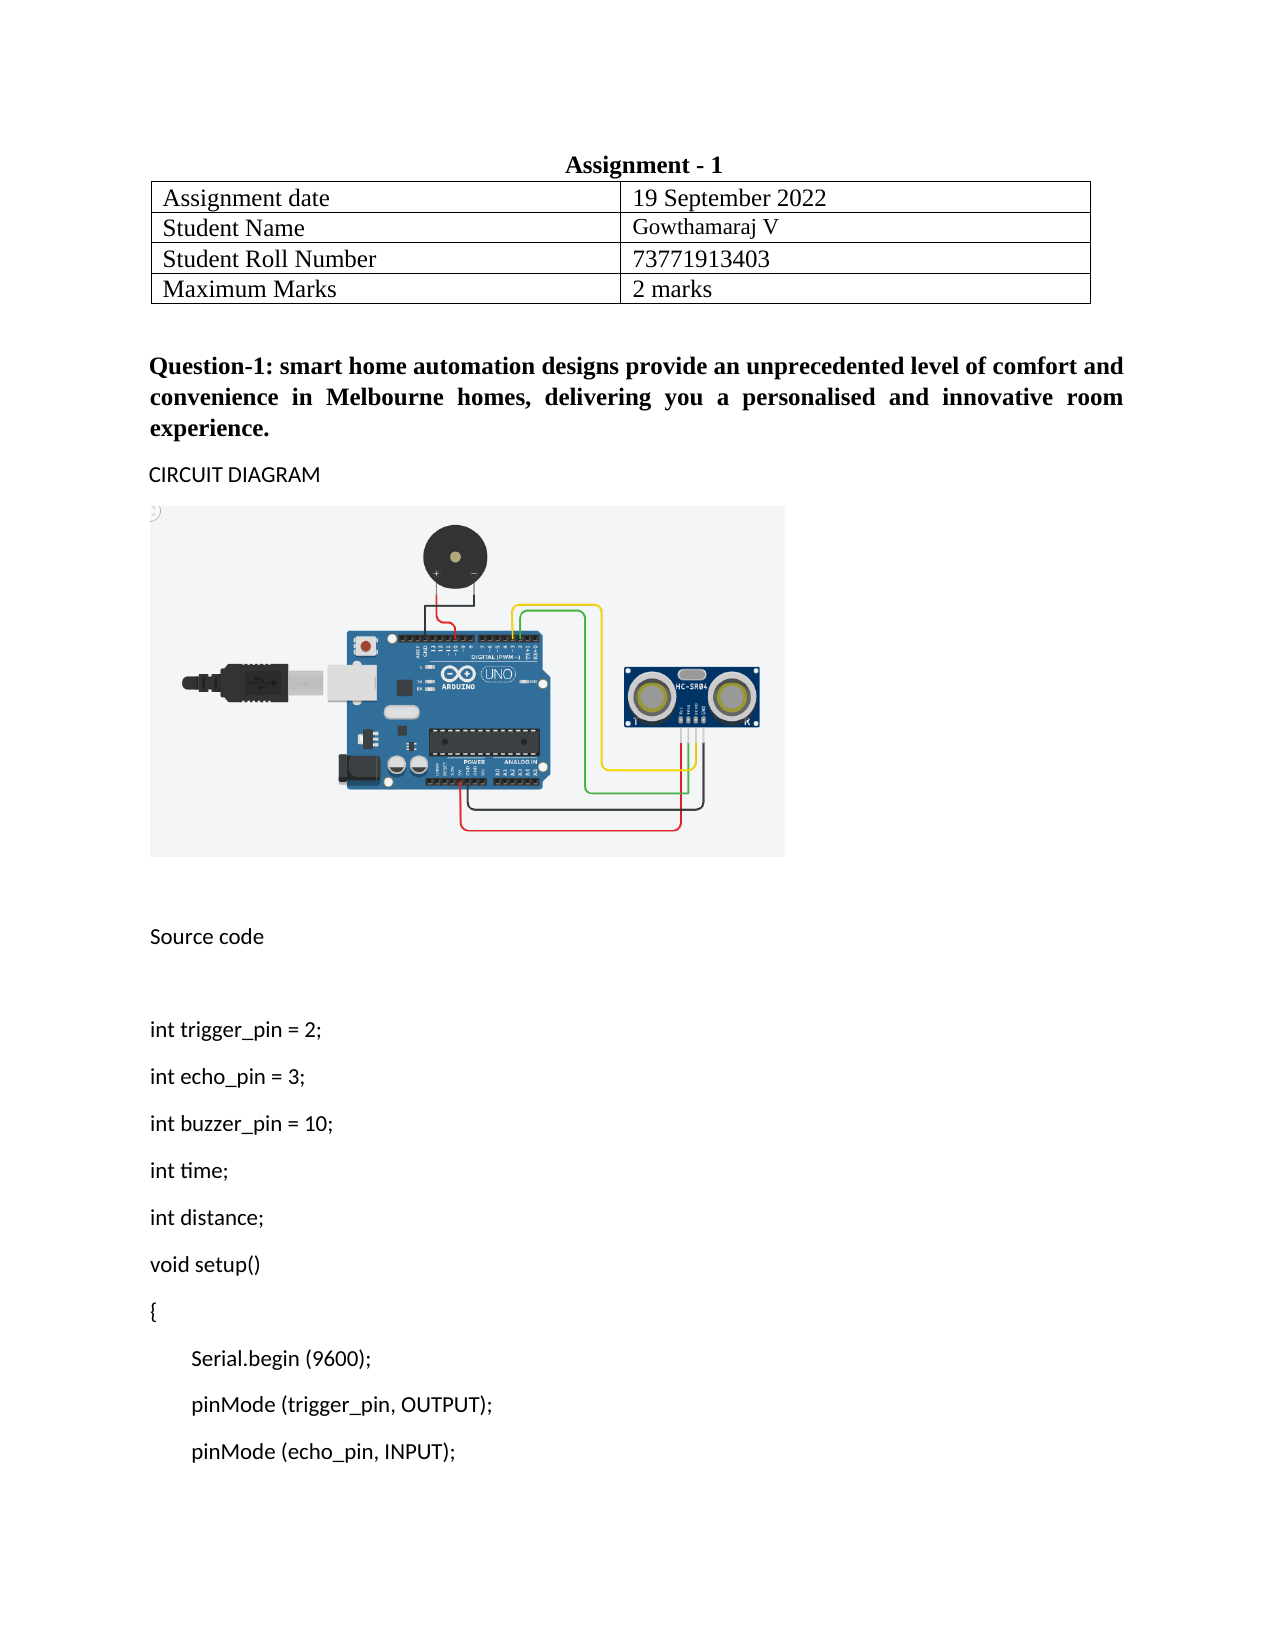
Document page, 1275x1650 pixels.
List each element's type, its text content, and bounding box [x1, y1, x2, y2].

text pinMode (echo_pin, INPUT); [150, 1437, 1125, 1466]
text pinMode (trigger_pin, OUTPUT); [150, 1391, 1125, 1419]
text int time; [150, 1156, 1125, 1184]
picture [150, 506, 785, 857]
text int distance; [150, 1203, 1125, 1231]
table_header Assignment date [152, 182, 620, 212]
text void setup() [150, 1250, 1125, 1278]
text { [150, 1297, 1125, 1325]
text Source code [150, 922, 1125, 950]
text int trigger_pin = 2; [150, 1016, 1125, 1044]
text Assignment - 1 [163, 150, 1125, 179]
table_cell Gowthamaraj V [621, 213, 1090, 242]
table_cell 73771913403 [621, 243, 1090, 273]
text Serial.begin (9600); [150, 1344, 1125, 1372]
table_cell Student Name [152, 213, 620, 242]
text int echo_pin = 3; [150, 1062, 1125, 1091]
text int buzzer_pin = 10; [150, 1109, 1125, 1137]
table_header 19 September 2022 [621, 182, 1090, 212]
table_cell 2 marks [621, 274, 1090, 303]
text CIRCUIT DIAGRAM [148, 460, 1125, 488]
table_cell Student Roll Number [152, 243, 620, 273]
text Question-1: smart home automation designs provide an unprecedented level of comfort and convenience in Melbourne homes, delivering you a personalised and innovative room experience. [148, 351, 1125, 442]
table_cell Maximum Marks [152, 274, 620, 303]
